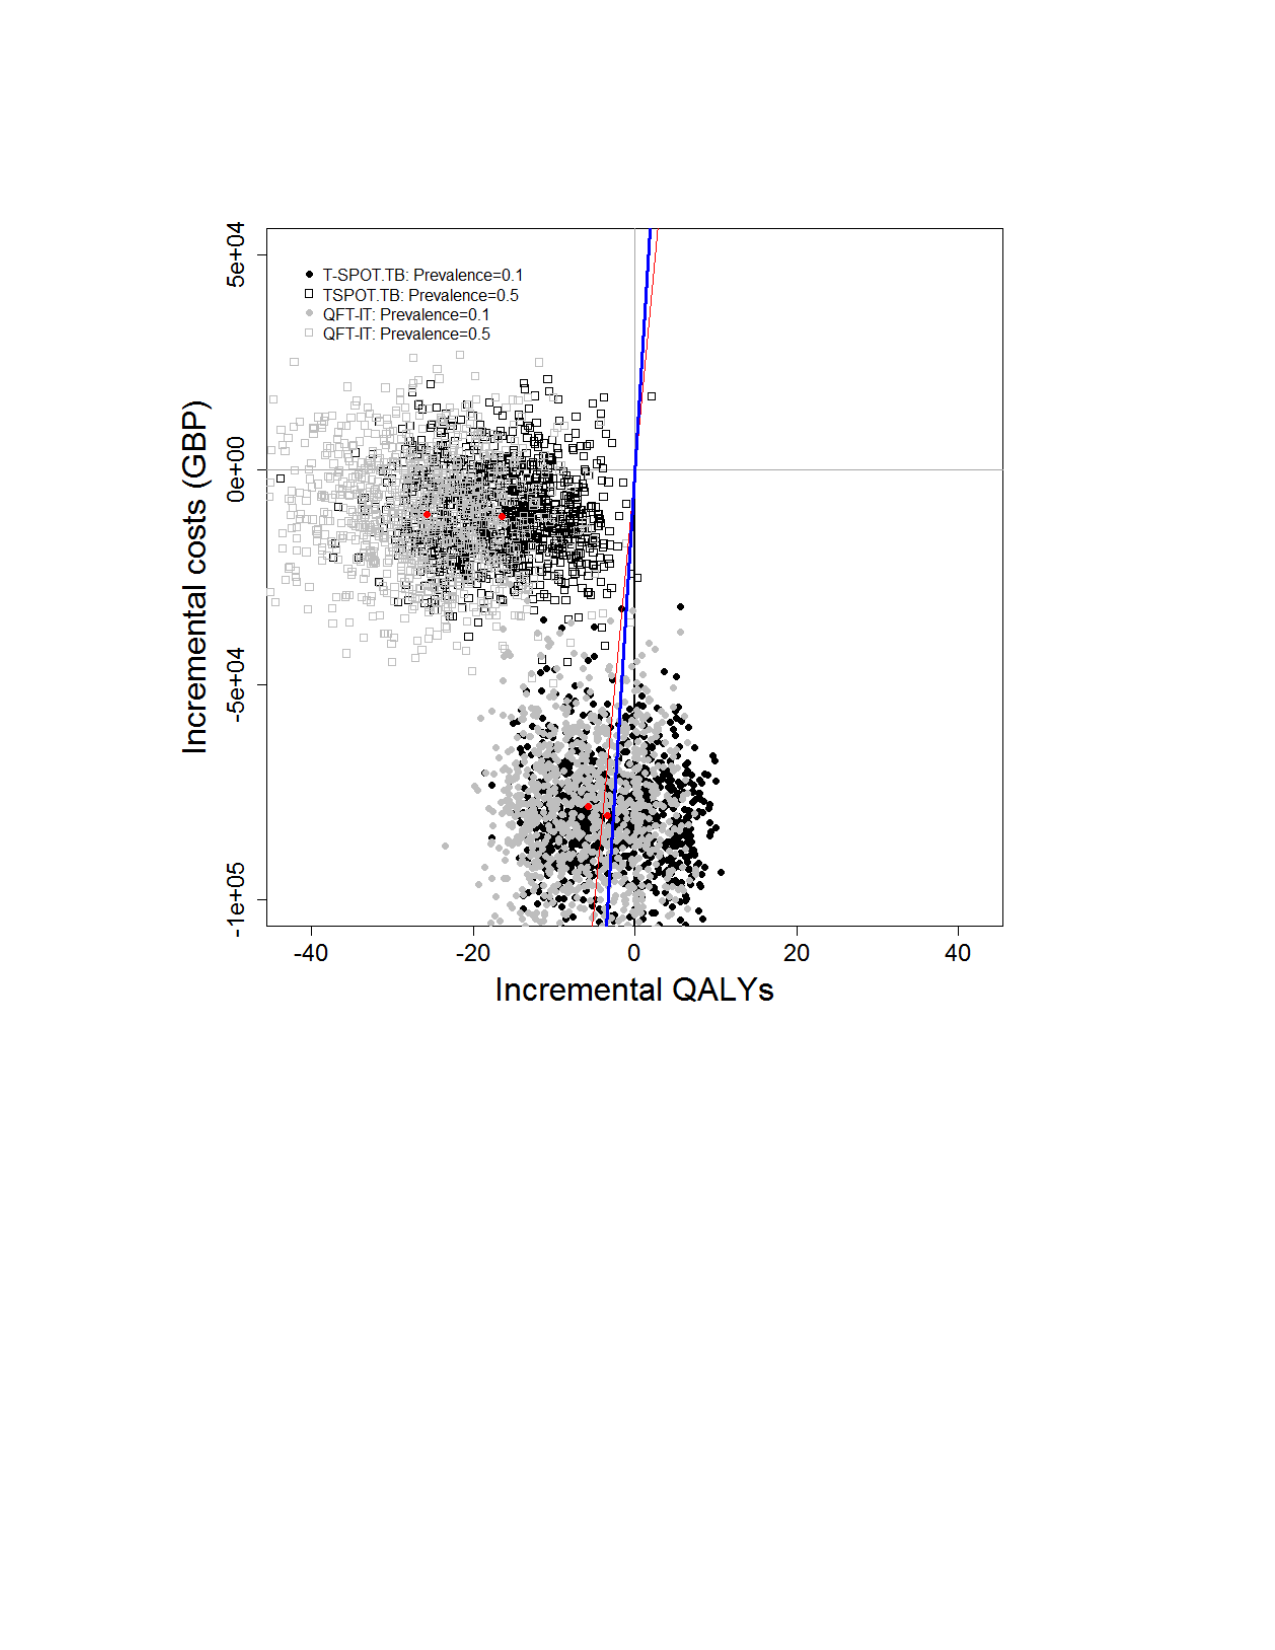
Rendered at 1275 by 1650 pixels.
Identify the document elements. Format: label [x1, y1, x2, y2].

picture [168, 150, 1044, 1025]
